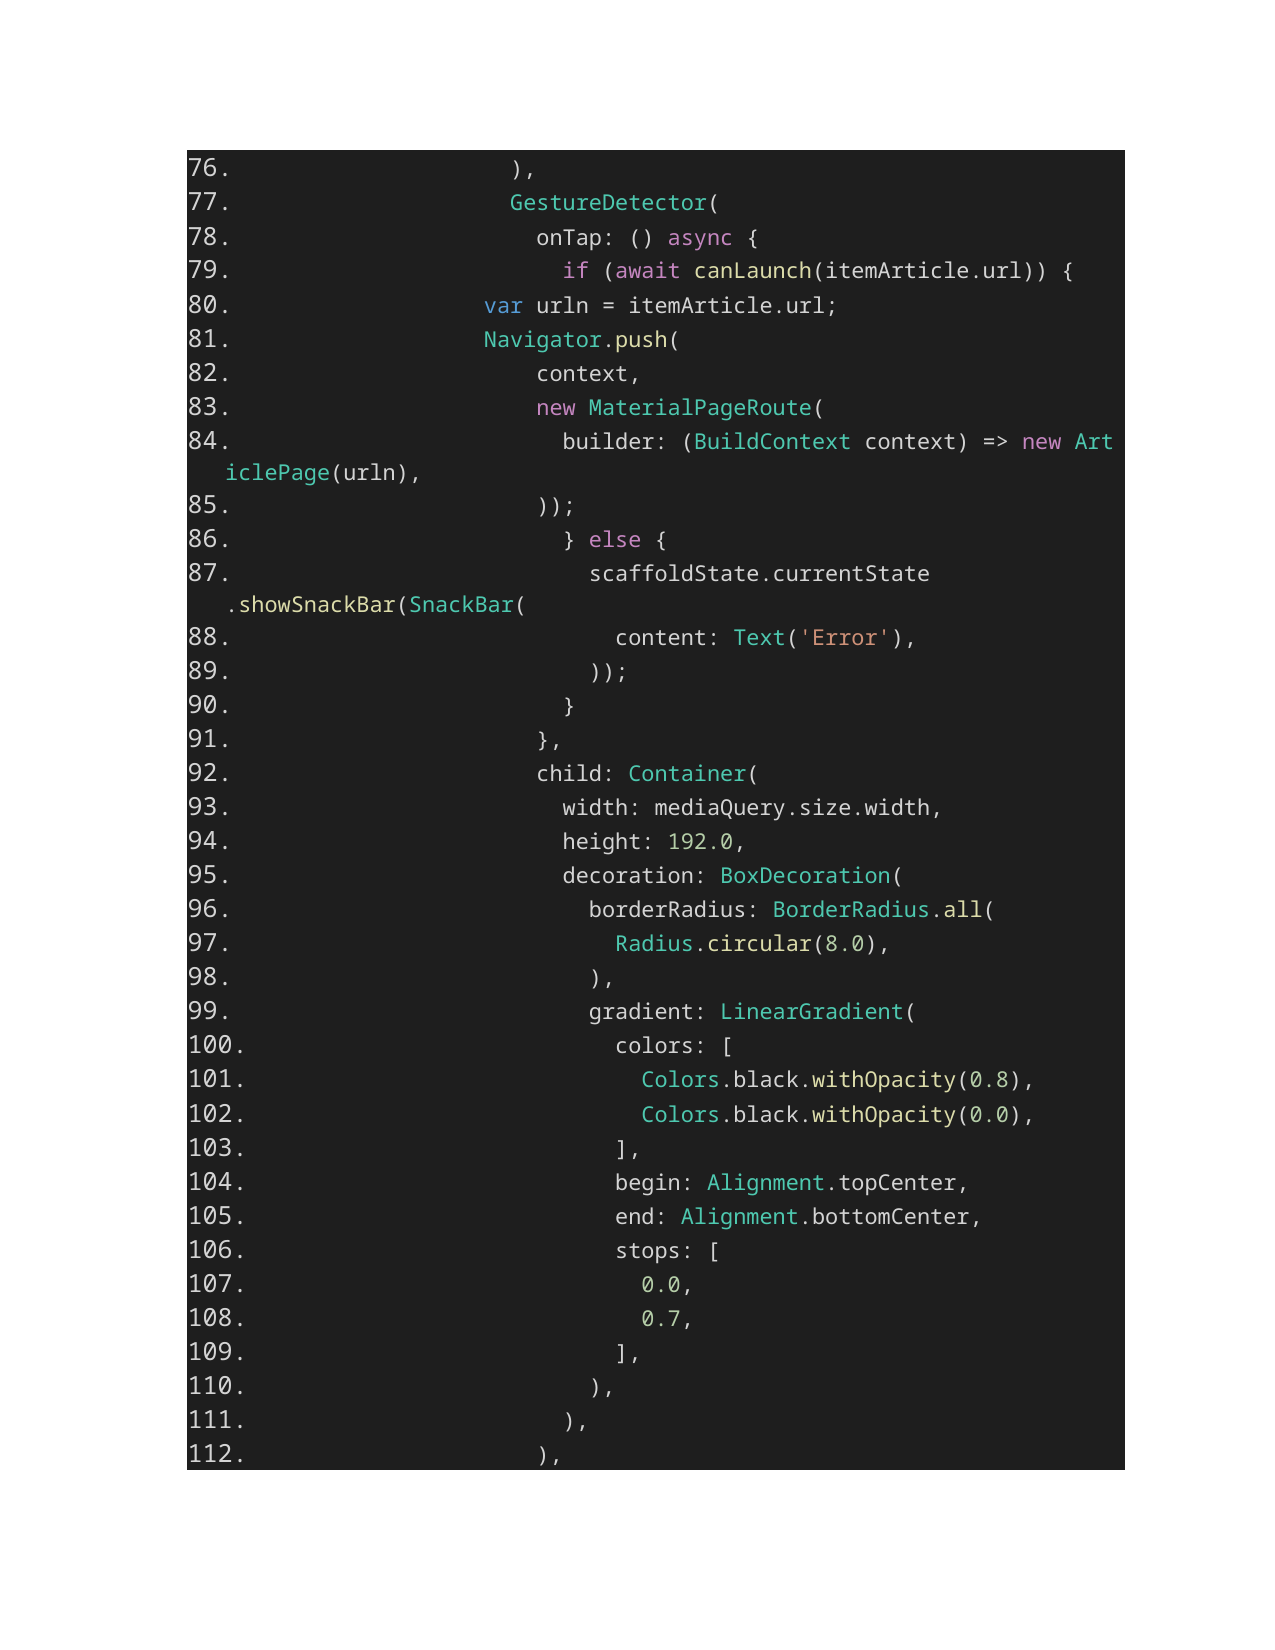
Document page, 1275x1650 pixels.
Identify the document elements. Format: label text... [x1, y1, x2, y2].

list )); [187, 486, 1125, 520]
list ), [187, 1368, 1125, 1402]
list onTap: () async { [187, 218, 1125, 252]
list Colors.black.withOpacity(0.8), [187, 1061, 1125, 1095]
list if (await canLaunch(itemArticle.url)) { [187, 252, 1125, 286]
list ), [187, 150, 1125, 184]
list )); [187, 652, 1125, 686]
list ], [187, 1129, 1125, 1163]
list ], [187, 1334, 1125, 1368]
list child: Container( [187, 754, 1125, 789]
list decoration: BoxDecoration( [187, 857, 1125, 891]
list context, [187, 354, 1125, 388]
list 0.0, [187, 1266, 1125, 1299]
list content: Text('Error'), [187, 618, 1125, 652]
list } [187, 686, 1125, 721]
list Radius.circular(8.0), [187, 925, 1125, 959]
list 0.7, [187, 1299, 1125, 1334]
list new MaterialPageRoute( [187, 388, 1125, 422]
list stops: [ [187, 1231, 1125, 1266]
list scaffoldState.currentState.showSnackBar(SnackBar( [187, 554, 1125, 618]
list colors: [ [187, 1027, 1125, 1061]
list Colors.black.withOpacity(0.0), [187, 1095, 1125, 1129]
list GestureDetector( [187, 184, 1125, 218]
list ), [187, 1436, 1125, 1470]
list end: Alignment.bottomCenter, [187, 1197, 1125, 1231]
list Navigator.push( [187, 320, 1125, 354]
list begin: Alignment.topCenter, [187, 1163, 1125, 1197]
list ), [187, 959, 1125, 993]
list } else { [187, 520, 1125, 554]
list height: 192.0, [187, 823, 1125, 857]
list }, [187, 721, 1125, 754]
list width: mediaQuery.size.width, [187, 789, 1125, 823]
list ), [187, 1402, 1125, 1436]
list builder: (BuildContext context) => new ArticlePage(urln), [187, 422, 1125, 486]
list gradient: LinearGradient( [187, 993, 1125, 1027]
list var urln = itemArticle.url; [187, 286, 1125, 320]
list borderRadius: BorderRadius.all( [187, 891, 1125, 925]
